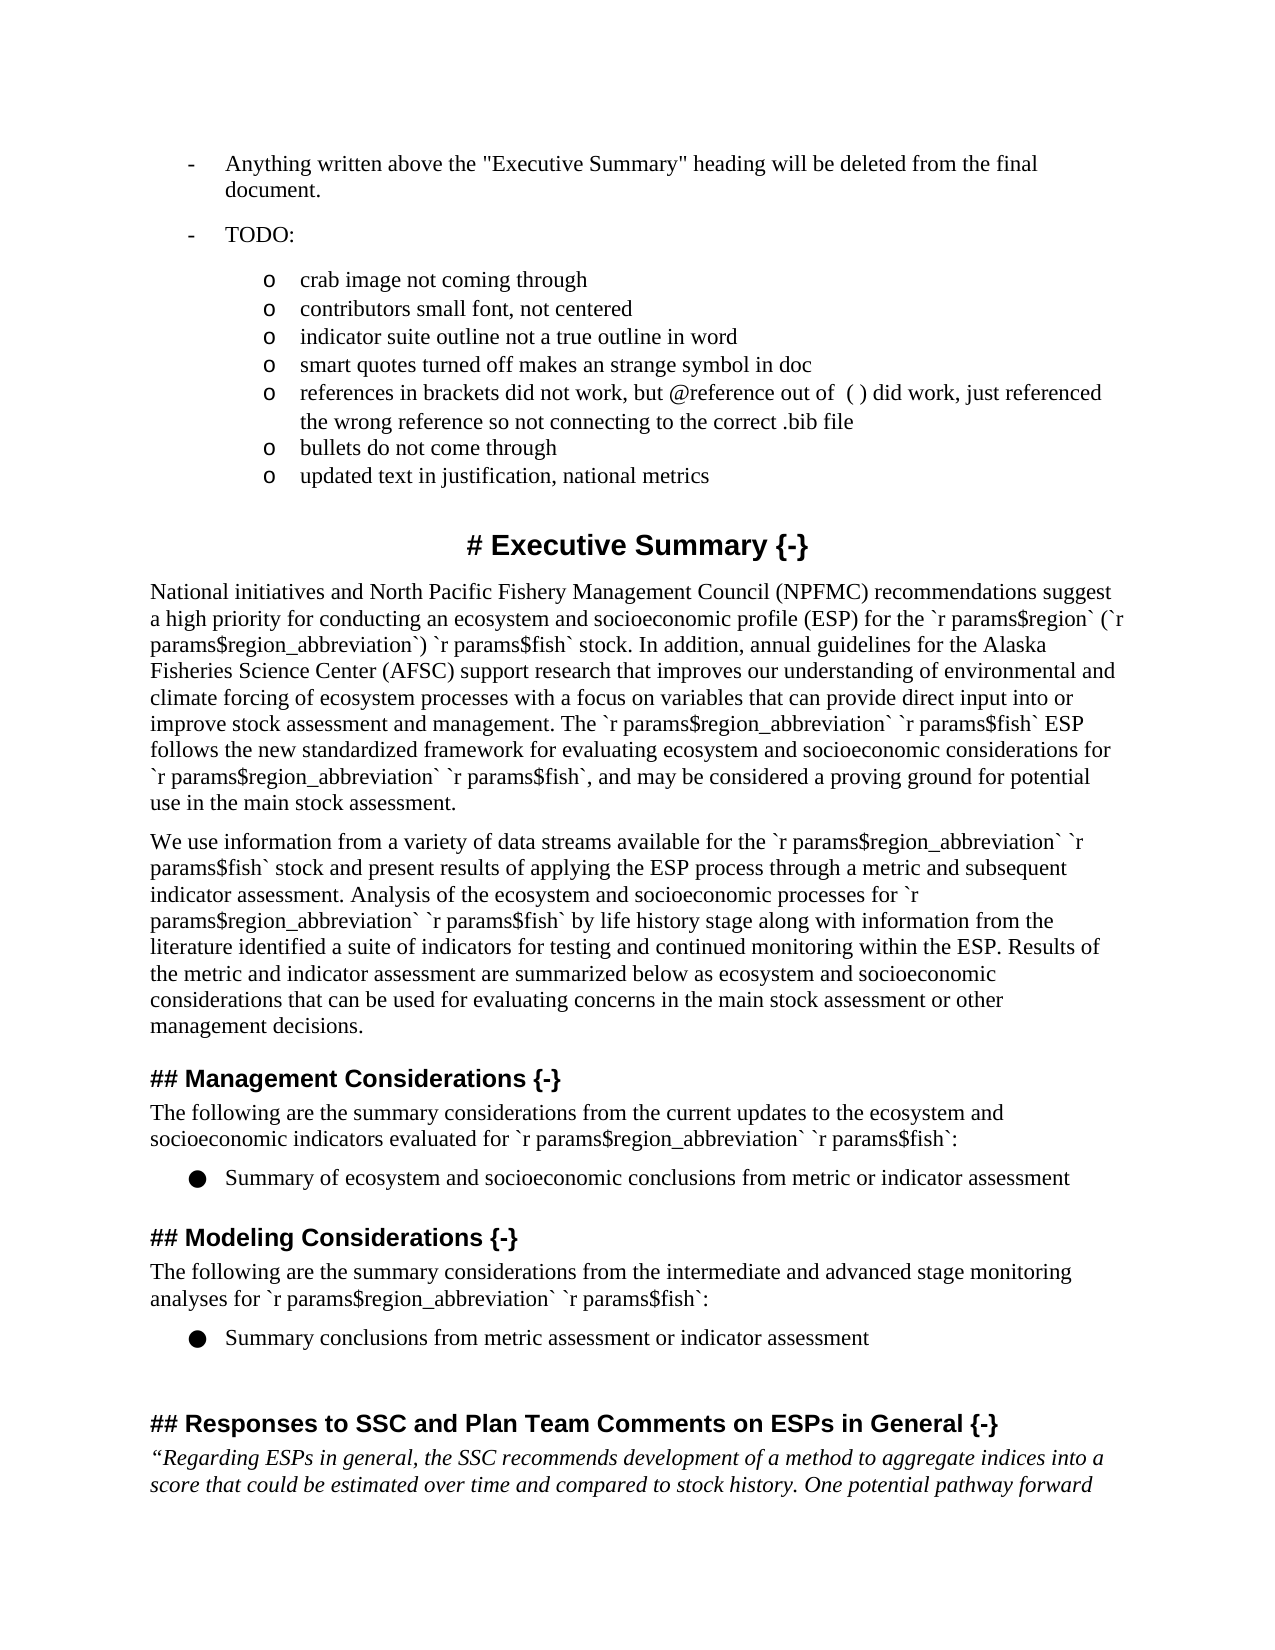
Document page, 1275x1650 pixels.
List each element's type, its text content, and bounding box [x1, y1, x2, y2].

text We use information from a variety of data streams available for the `r params$region_abbreviation` `r params$fish` stock and present results of applying the ESP process through a metric and subsequent indicator assessment. Analysis of the ecosystem and socioeconomic processes for `r params$region_abbreviation` `r params$fish` by life history stage along with information from the literature identified a suite of indicators for testing and continued monitoring within the ESP. Results of the metric and indicator assessment are summarized below as ecosystem and socioeconomic considerations that can be used for evaluating concerns in the main stock assessment or other management decisions. [150, 828, 1125, 1039]
list smart quotes turned off makes an strange symbol in doc [262, 351, 1125, 379]
list contributors small font, not centered [262, 295, 1125, 323]
list bullets do not come through [262, 434, 1125, 462]
subtitle # Executive Summary {-} [150, 528, 1125, 562]
subtitle ## Modeling Considerations {-} [150, 1223, 1125, 1252]
list references in brackets did not work, but @reference out of ( ) did work, just referenced the wrong reference so not connecting to the correct .bib file [262, 379, 1125, 434]
list indicator suite outline not a true outline in word [262, 323, 1125, 351]
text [150, 1444, 1125, 1497]
list updated text in justification, national metrics [262, 462, 1125, 491]
list Anything written above the "Executive Summary" heading will be deleted from the final document. [187, 150, 1125, 203]
subtitle ## Management Considerations {-} [150, 1064, 1125, 1092]
list Summary conclusions from metric assessment or indicator assessment [187, 1311, 1125, 1358]
list TODO: [187, 221, 1125, 248]
text The following are the summary considerations from the intermediate and advanced stage monitoring analyses for `r params$region_abbreviation` `r params$fish`: [150, 1258, 1125, 1311]
list Summary of ecosystem and socioeconomic conclusions from metric or indicator assessment [187, 1151, 1125, 1198]
list crab image not coming through [262, 267, 1125, 295]
text The following are the summary considerations from the current updates to the ecosystem and socioeconomic indicators evaluated for `r params$region_abbreviation` `r params$fish`: [150, 1099, 1125, 1151]
subtitle ## Responses to SSC and Plan Team Comments on ESPs in General {-} [150, 1409, 1125, 1438]
text National initiatives and North Pacific Fishery Management Council (NPFMC) recommendations suggest a high priority for conducting an ecosystem and socioeconomic profile (ESP) for the `r params$region` (`r params$region_abbreviation`) `r params$fish` stock. In addition, annual guidelines for the Alaska Fisheries Science Center (AFSC) support research that improves our understanding of environmental and climate forcing of ecosystem processes with a focus on variables that can provide direct input into or improve stock assessment and management. The `r params$region_abbreviation` `r params$fish` ESP follows the new standardized framework for evaluating ecosystem and socioeconomic considerations for `r params$region_abbreviation` `r params$fish`, and may be considered a proving ground for potential use in the main stock assessment. [150, 578, 1125, 815]
